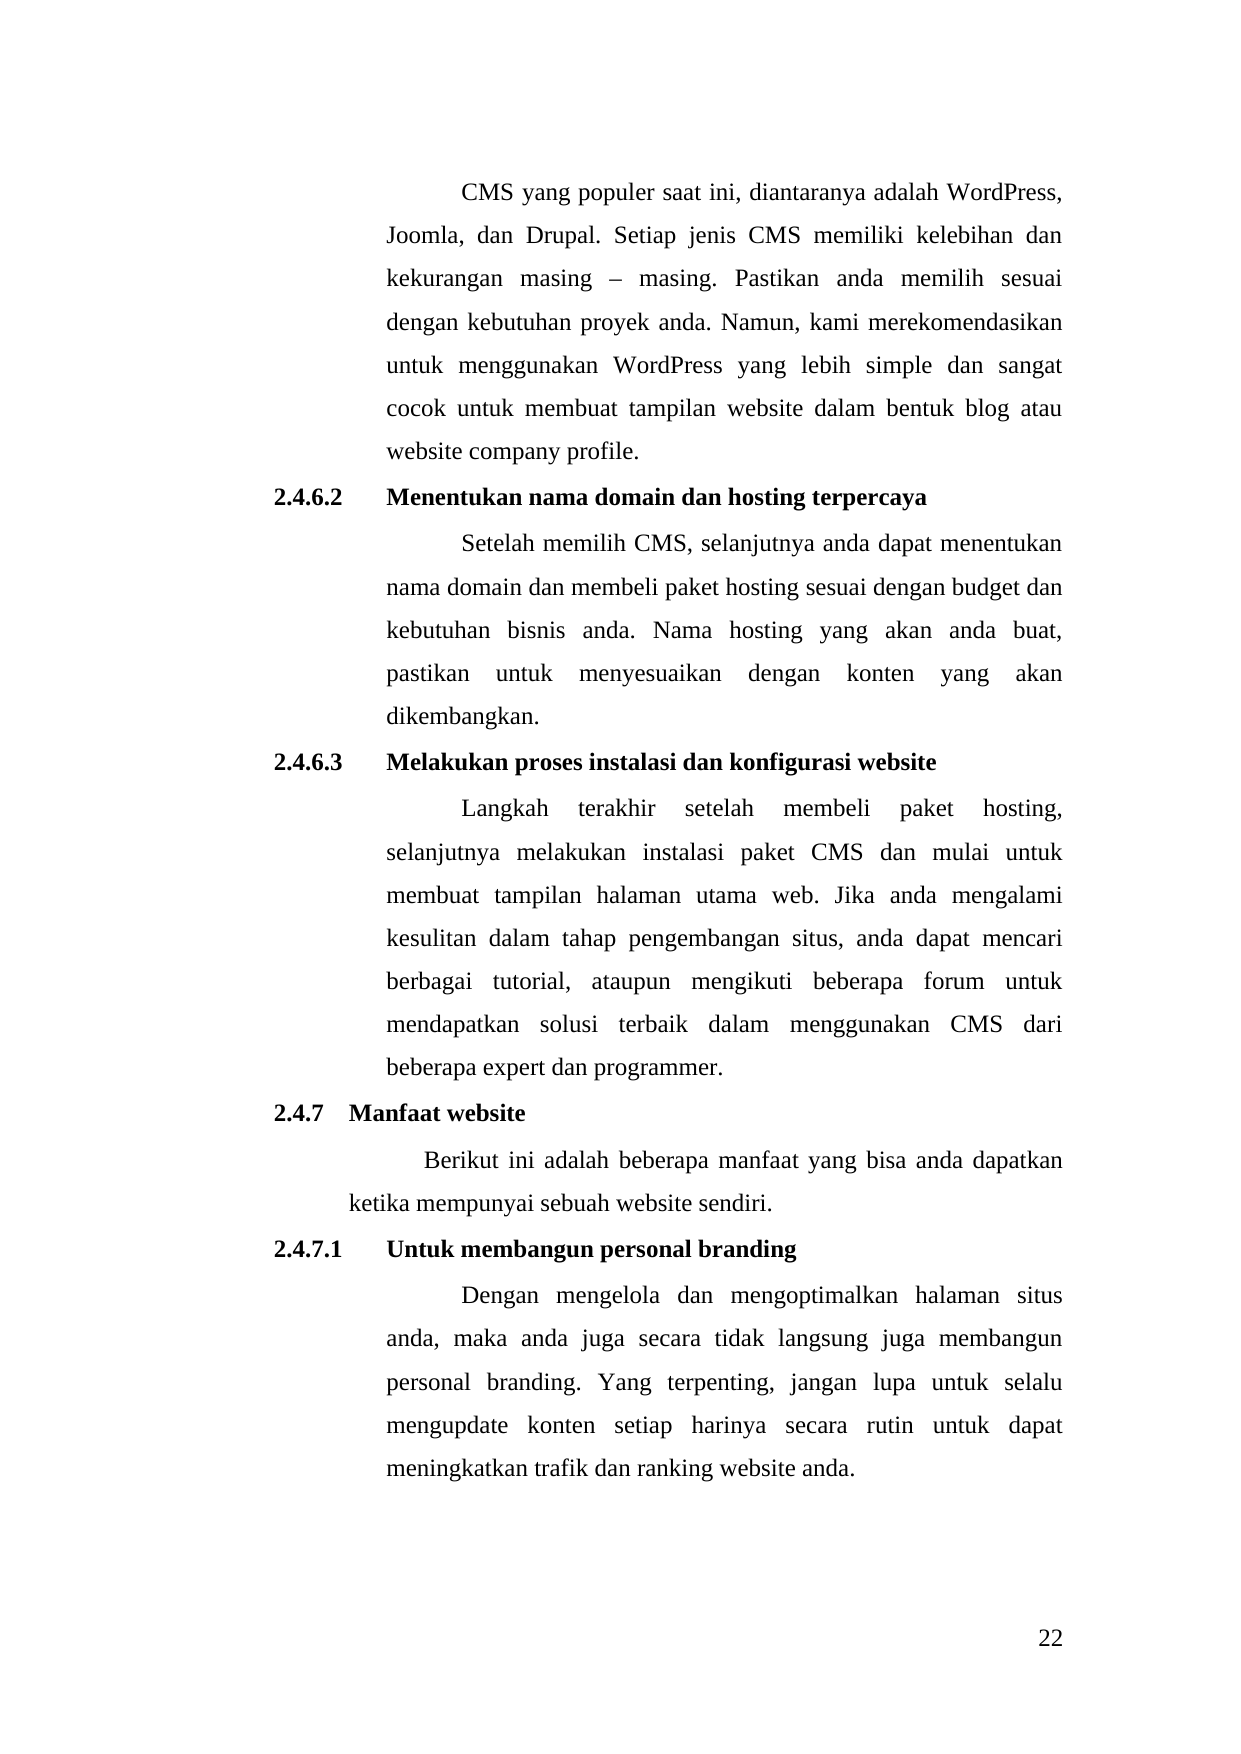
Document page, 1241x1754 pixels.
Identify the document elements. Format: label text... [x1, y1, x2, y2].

subtitle Untuk membangun personal branding [274, 1234, 1063, 1263]
text Langkah terakhir setelah membeli paket hosting, selanjutnya melakukan instalasi paket CMS dan mulai untuk membuat tampilan halaman utama web. Jika anda mengalami kesulitan dalam tahap pengembangan situs, anda dapat mencari berbagai tutorial, ataupun mengikuti beberapa forum untuk mendapatkan solusi terbaik dalam menggunakan CMS dari beberapa expert dan programmer. [386, 793, 1063, 1081]
subtitle Menentukan nama domain dan hosting terpercaya [274, 482, 1063, 511]
text Setelah memilih CMS, selanjutnya anda dapat menentukan nama domain dan membeli paket hosting sesuai dengan budget dan kebutuhan bisnis anda. Nama hosting yang akan anda buat, pastikan untuk menyesuaikan dengan konten yang akan dikembangkan. [386, 528, 1063, 730]
subtitle Melakukan proses instalasi dan konfigurasi website [274, 747, 1063, 776]
text CMS yang populer saat ini, diantaranya adalah WordPress, Joomla, dan Drupal. Setiap jenis CMS memiliki kelebihan dan kekurangan masing – masing. Pastikan anda memilih sesuai dengan kebutuhan proyek anda. Namun, kami merekomendasikan untuk menggunakan WordPress yang lebih simple dan sangat cocok untuk membuat tampilan website dalam bentuk blog atau website company profile. [386, 177, 1063, 465]
subtitle Manfaat website [274, 1098, 1063, 1127]
text Berikut ini adalah beberapa manfaat yang bisa anda dapatkan ketika mempunyai sebuah website sendiri. [349, 1145, 1063, 1217]
text Dengan mengelola dan mengoptimalkan halaman situs anda, maka anda juga secara tidak langsung juga membangun personal branding. Yang terpenting, jangan lupa untuk selalu mengupdate konten setiap harinya secara rutin untuk dapat meningkatkan trafik dan ranking website anda. [386, 1280, 1063, 1482]
